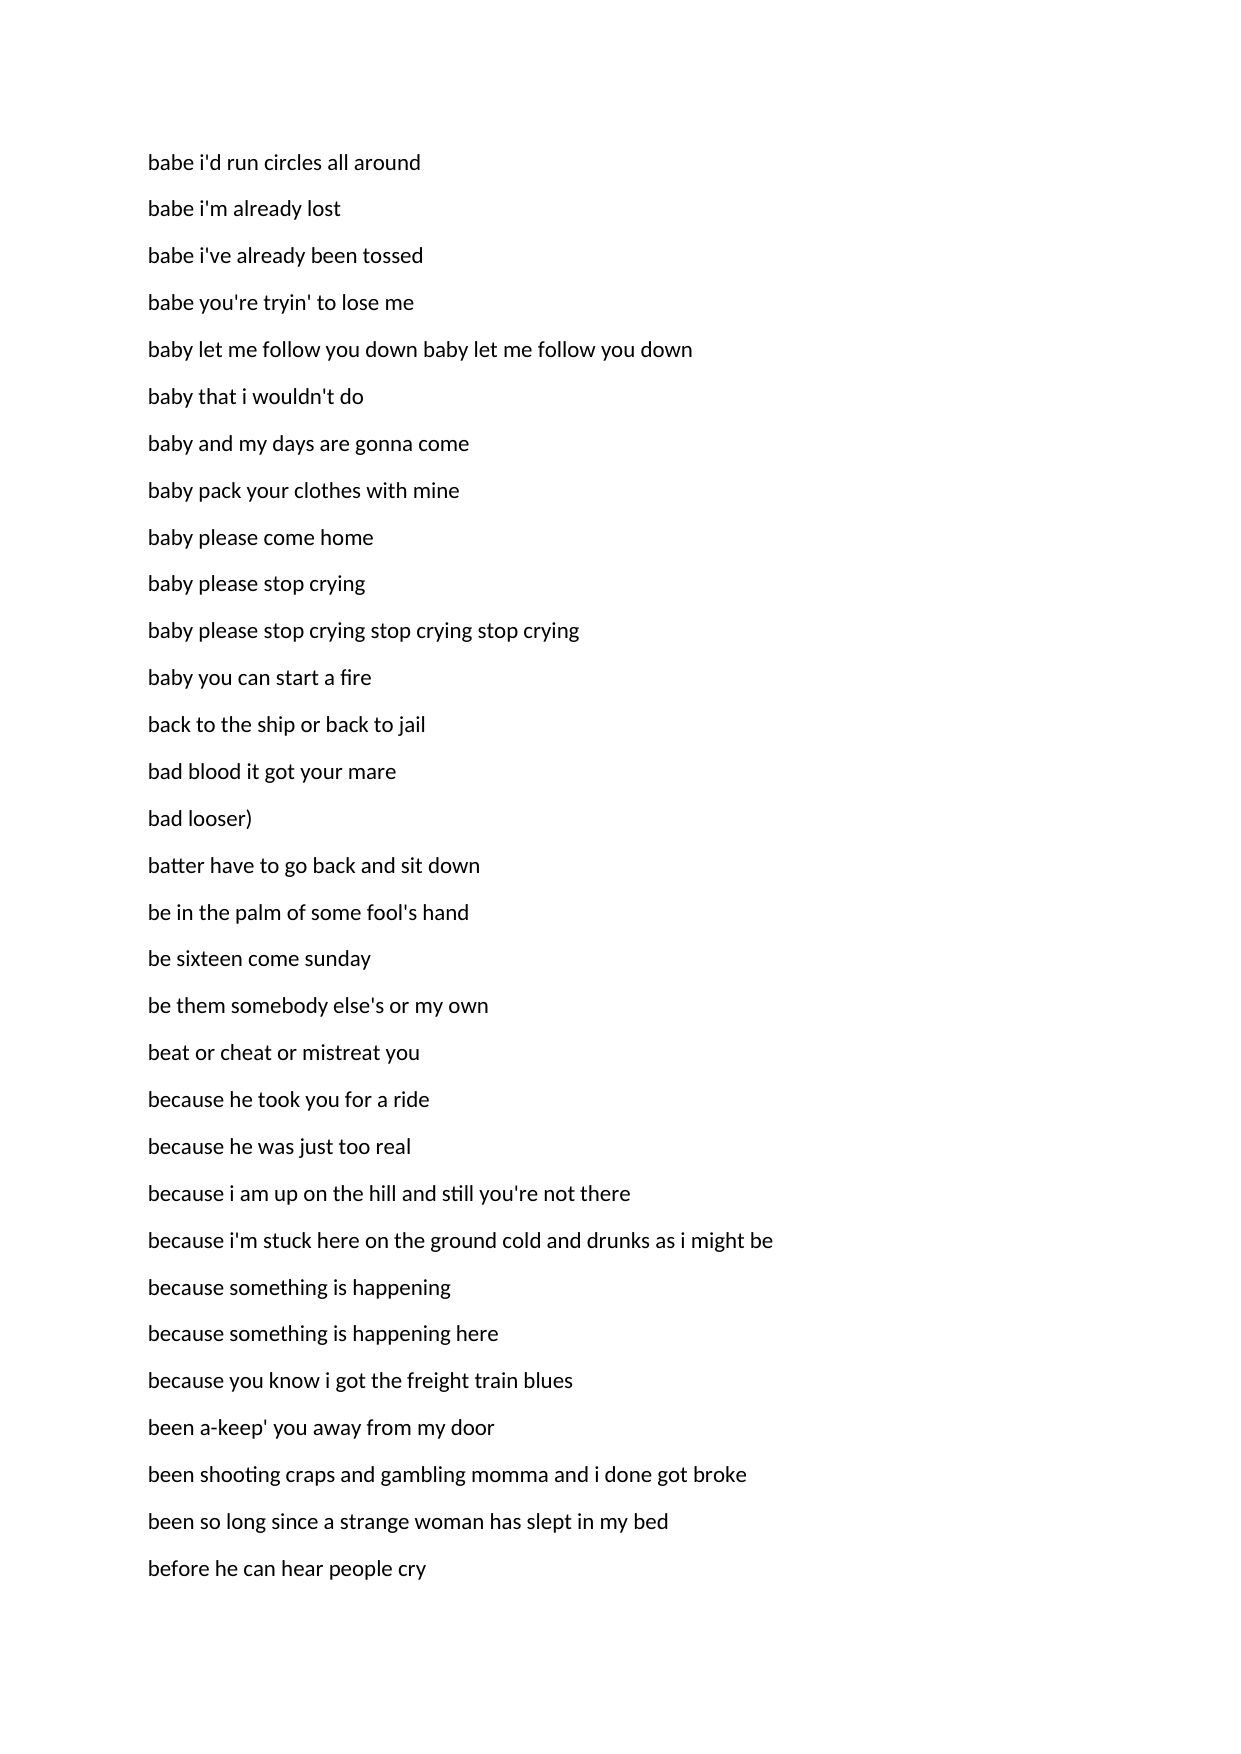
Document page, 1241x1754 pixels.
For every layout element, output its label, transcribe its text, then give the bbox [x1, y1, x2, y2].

text baby that i wouldn't do [148, 382, 1093, 410]
text because something is happening [148, 1273, 1093, 1301]
text batter have to go back and sit down [148, 851, 1093, 879]
text be in the palm of some fool's hand [148, 898, 1093, 926]
text been a-keep' you away from my door [148, 1413, 1093, 1441]
text baby please stop crying [148, 569, 1093, 597]
text bad looser) [148, 804, 1093, 832]
text baby please come home [148, 523, 1093, 551]
text baby let me follow you down baby let me follow you down [148, 335, 1093, 363]
text be sixteen come sunday [148, 944, 1093, 972]
text be them somebody else's or my own [148, 991, 1093, 1019]
text because i am up on the hill and still you're not there [148, 1179, 1093, 1207]
text beat or cheat or mistreat you [148, 1038, 1093, 1066]
text babe you're tryin' to lose me [148, 288, 1093, 316]
text back to the ship or back to jail [148, 710, 1093, 738]
text babe i'd run circles all around [148, 148, 1093, 176]
text bad blood it got your mare [148, 757, 1093, 785]
text baby you can start a fire [148, 663, 1093, 691]
text been shooting craps and gambling momma and i done got broke [148, 1460, 1093, 1488]
text because something is happening here [148, 1319, 1093, 1347]
text before he can hear people cry [148, 1554, 1093, 1582]
text because you know i got the freight train blues [148, 1366, 1093, 1394]
text because he was just too real [148, 1132, 1093, 1160]
text been so long since a strange woman has slept in my bed [148, 1507, 1093, 1535]
text baby and my days are gonna come [148, 429, 1093, 457]
text babe i've already been tossed [148, 241, 1093, 269]
text babe i'm already lost [148, 194, 1093, 222]
text because i'm stuck here on the ground cold and drunks as i might be [148, 1226, 1093, 1254]
text baby pack your clothes with mine [148, 476, 1093, 504]
text baby please stop crying stop crying stop crying [148, 616, 1093, 644]
text because he took you for a ride [148, 1085, 1093, 1113]
